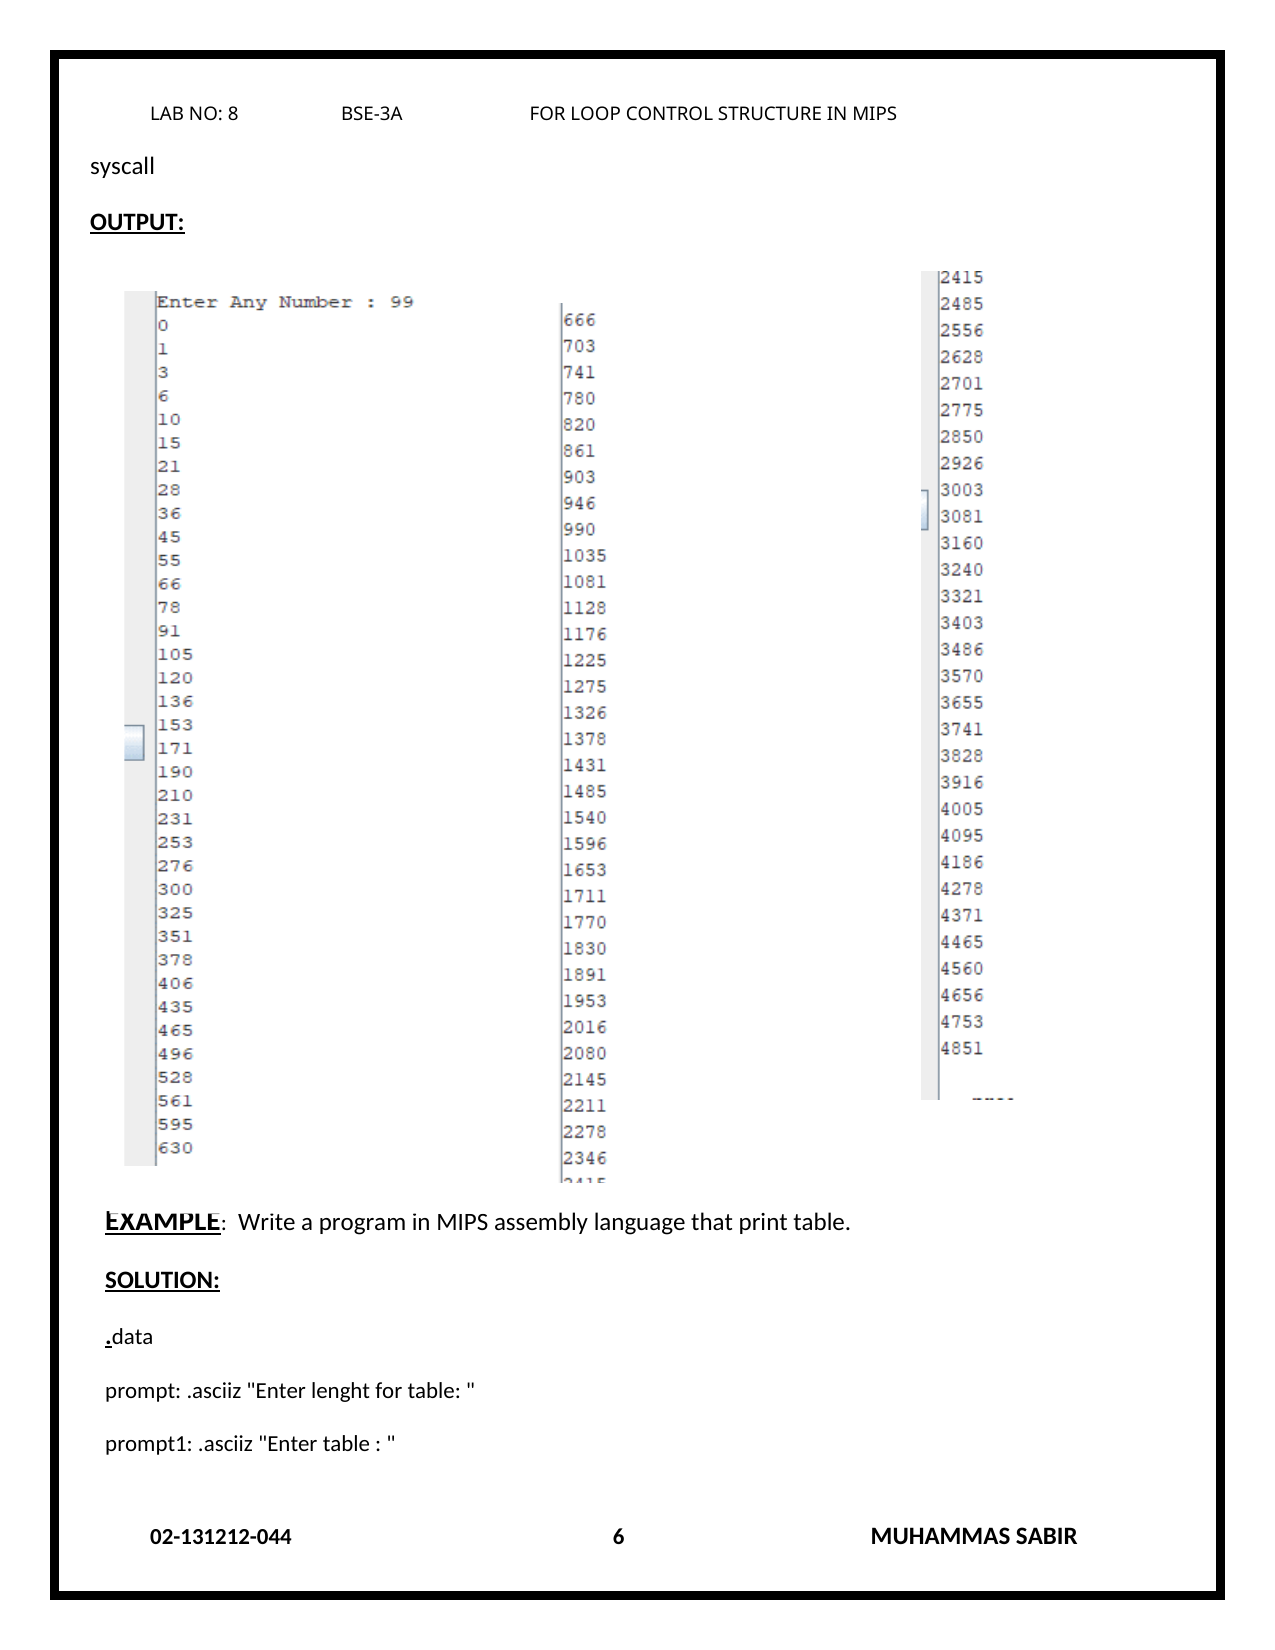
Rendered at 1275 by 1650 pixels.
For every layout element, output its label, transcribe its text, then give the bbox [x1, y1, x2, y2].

text .data [105, 1320, 1125, 1351]
picture [124, 291, 444, 1166]
text EXAMPLE: Write a program in MIPS assembly language that print table. [105, 1202, 1125, 1238]
picture [921, 271, 1014, 1100]
text prompt1: .asciiz "Enter table : " [105, 1429, 1125, 1457]
text SOLUTION: [105, 1264, 1125, 1295]
text OUTPUT: [90, 206, 1125, 236]
text syscall [90, 150, 1125, 181]
picture [558, 303, 647, 1183]
text prompt: .asciiz "Enter lenght for table: " [105, 1376, 1125, 1404]
